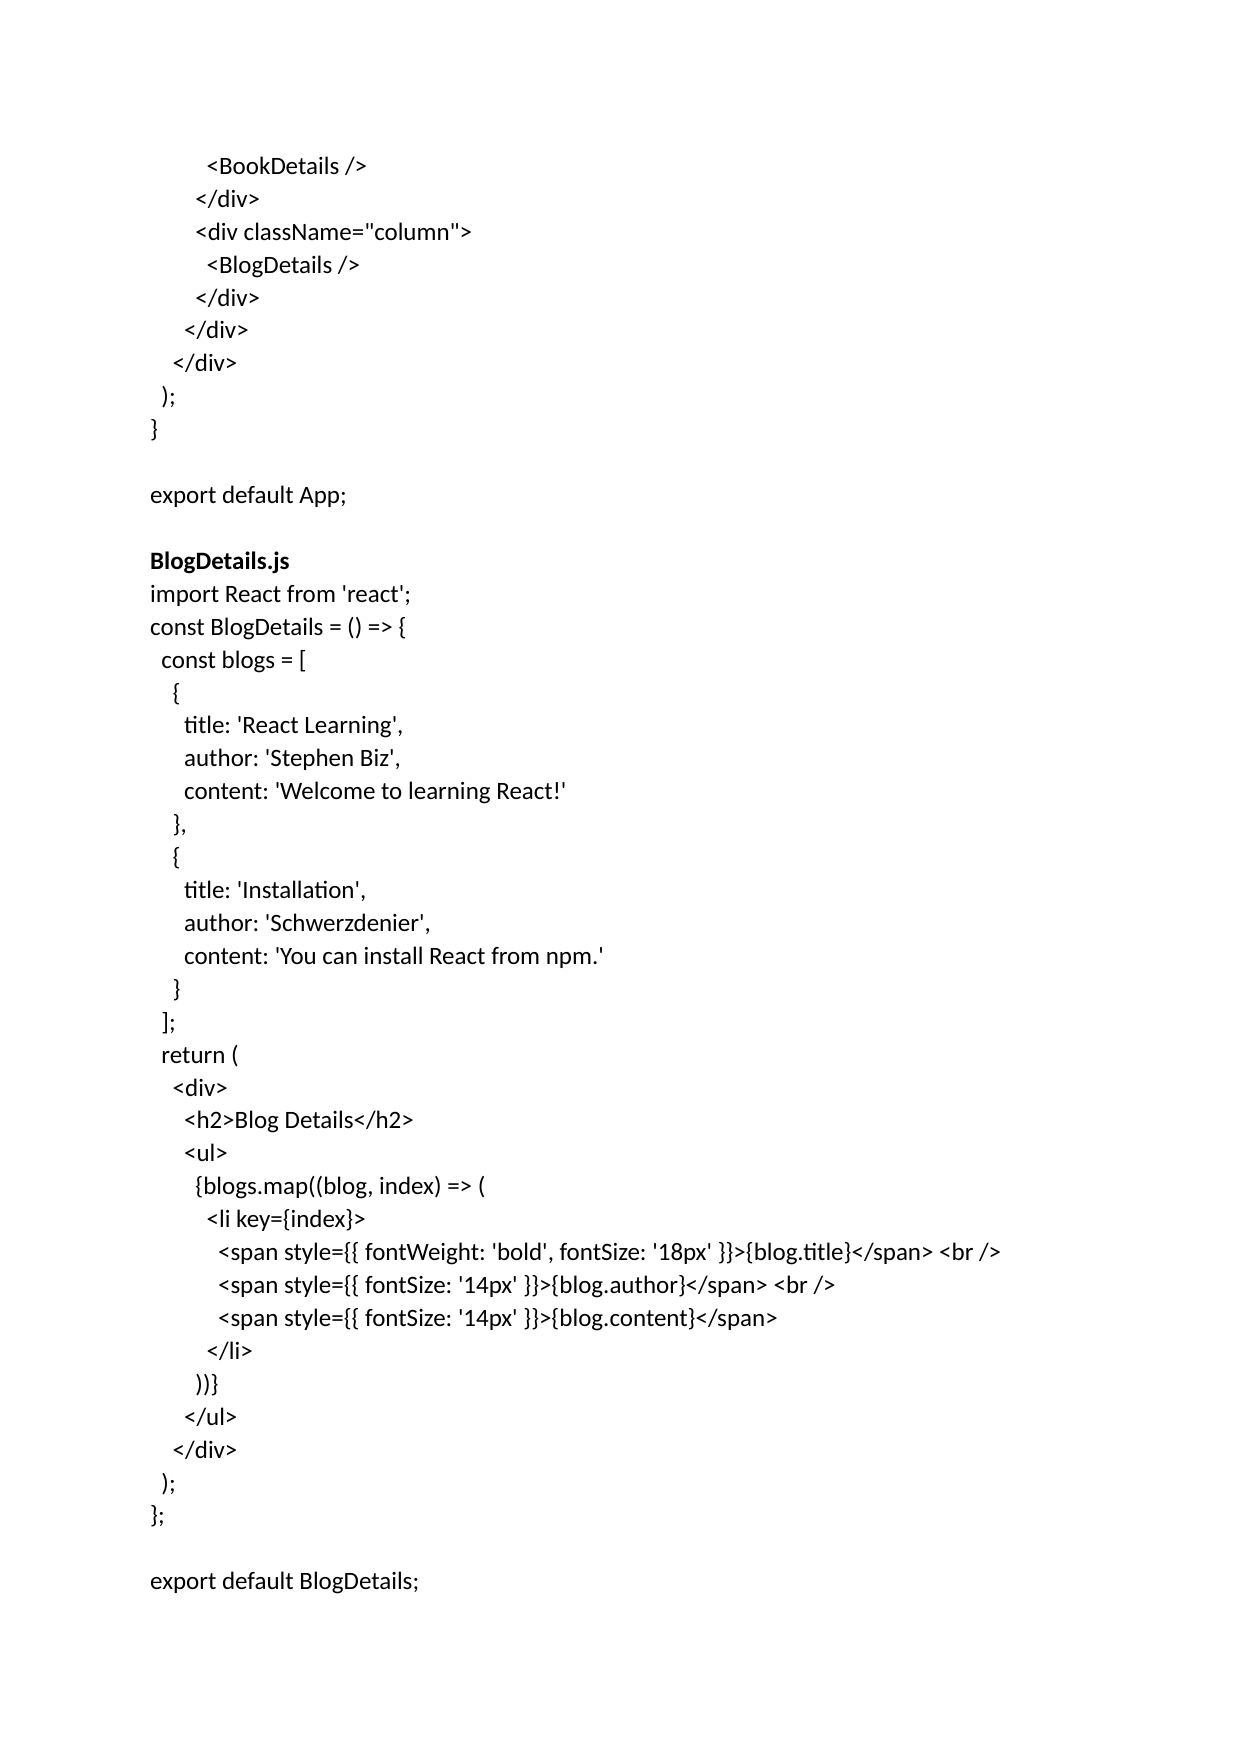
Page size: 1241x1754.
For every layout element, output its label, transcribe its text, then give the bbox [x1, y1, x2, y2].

text </ul> [150, 1401, 1090, 1431]
text {blogs.map((blog, index) => ( [150, 1170, 1090, 1201]
text } [150, 413, 1090, 444]
text <BlogDetails /> [150, 249, 1090, 279]
text <li key={index}> [150, 1203, 1090, 1234]
text </div> [150, 347, 1090, 378]
text return ( [150, 1039, 1090, 1069]
text BlogDetails.js [150, 545, 1090, 576]
text <span style={{ fontSize: '14px' }}>{blog.author}</span> <br /> [150, 1269, 1090, 1300]
text </div> [150, 282, 1090, 312]
text <span style={{ fontSize: '14px' }}>{blog.content}</span> [150, 1302, 1090, 1333]
text title: 'Installation', [150, 874, 1090, 905]
text ); [150, 1467, 1090, 1497]
text </div> [150, 183, 1090, 213]
text export default App; [150, 479, 1090, 510]
text }; [150, 1499, 1090, 1530]
text }, [150, 808, 1090, 839]
text <ul> [150, 1137, 1090, 1168]
text content: 'Welcome to learning React!' [150, 775, 1090, 806]
text author: 'Schwerzdenier', [150, 907, 1090, 938]
text const BlogDetails = () => { [150, 611, 1090, 641]
text <div> [150, 1072, 1090, 1102]
text const blogs = [ [150, 644, 1090, 674]
text export default BlogDetails; [150, 1565, 1090, 1596]
text ))} [150, 1368, 1090, 1398]
text <h2>Blog Details</h2> [150, 1104, 1090, 1135]
text author: 'Stephen Biz', [150, 742, 1090, 773]
text { [150, 677, 1090, 707]
text ); [150, 380, 1090, 411]
text </div> [150, 314, 1090, 345]
text <BookDetails /> [150, 150, 1090, 181]
text <div className="column"> [150, 216, 1090, 246]
text ]; [150, 1006, 1090, 1036]
text { [150, 841, 1090, 872]
text import React from 'react'; [150, 578, 1090, 608]
text </div> [150, 1434, 1090, 1464]
text </li> [150, 1335, 1090, 1366]
text } [150, 973, 1090, 1003]
text content: 'You can install React from npm.' [150, 940, 1090, 971]
text <span style={{ fontWeight: 'bold', fontSize: '18px' }}>{blog.title}</span> <br /> [150, 1236, 1090, 1267]
text title: 'React Learning', [150, 709, 1090, 740]
